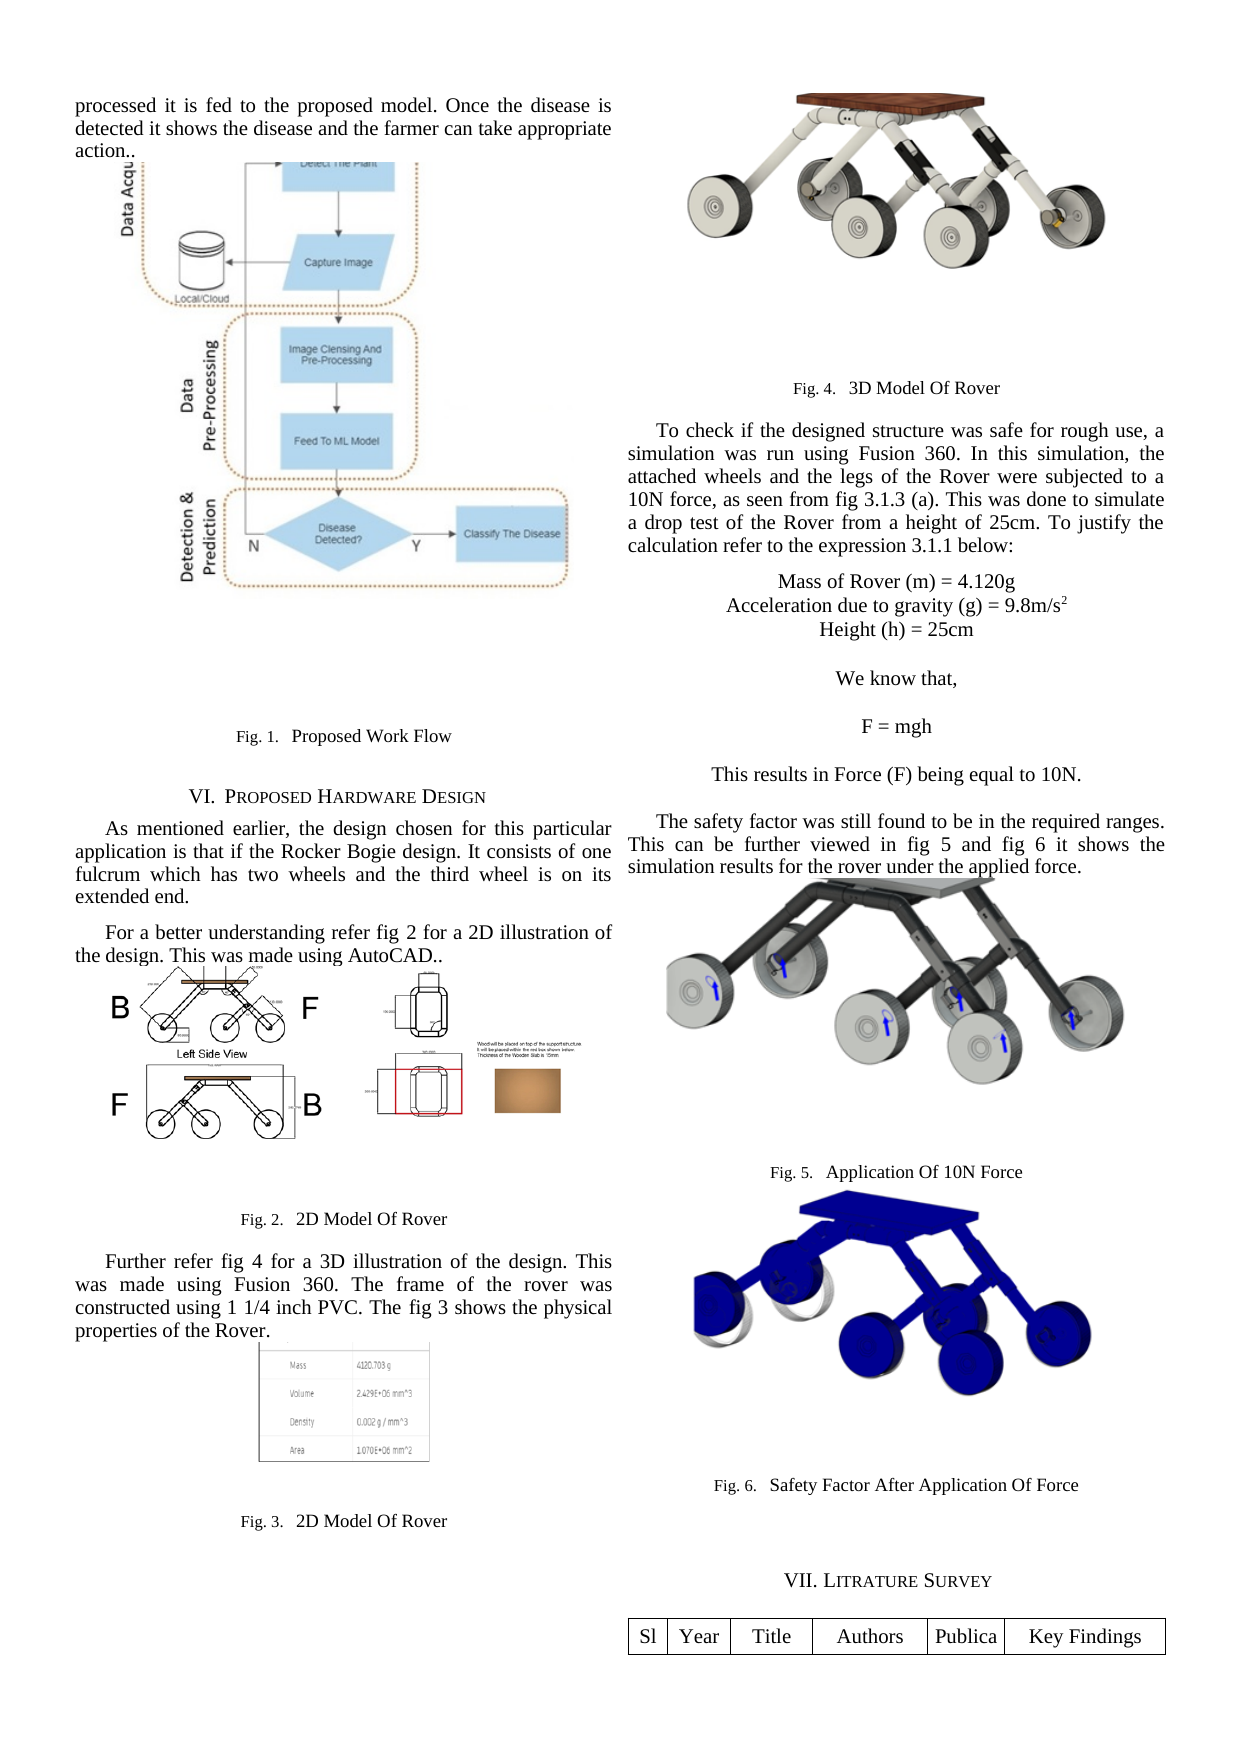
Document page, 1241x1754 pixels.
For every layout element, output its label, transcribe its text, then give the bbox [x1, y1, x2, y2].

text This results in Force (F) being equal to 10N. [628, 762, 1165, 786]
picture [90, 966, 597, 1146]
text 3D Model Of Rover [628, 377, 1165, 398]
text F = mgh [628, 714, 1165, 738]
picture [665, 878, 1128, 1091]
text The safety factor was still found to be in the required ranges. This can be further viewed in fig 5 and fig 6 it shows the simulation results for the rover under the applied force. [628, 810, 1165, 878]
subtitle Proposed Hardware Design [75, 784, 613, 808]
text Further refer fig 4 for a 3D illustration of the design. This was made using Fusion 360. The frame of the rover was constructed using 1 1/4 inch PVC. The fig 3 shows the physical properties of the Rover. [75, 1250, 613, 1342]
table_header Authors [813, 1619, 927, 1654]
text Mass of Rover (m) = 4.120g [628, 569, 1165, 593]
text Application Of 10N Force [628, 1161, 1165, 1183]
text 2D Model Of Rover [75, 1208, 613, 1229]
picture [686, 1182, 1107, 1404]
text We know that, [628, 666, 1165, 689]
text For a better understanding refer fig 2 for a 2D illustration of the design. This was made using AutoCAD.. [75, 921, 613, 967]
table_header Year of Publication [668, 1619, 730, 1654]
text To check if the designed structure was safe for rough use, a simulation was run using Fusion 360. In this simulation, the attached wheels and the legs of the Rover were subjected to a 10N force, as seen from fig 3.1.3 (a). This was done to simulate a drop test of the Rover from a height of 25cm. To justify the calculation refer to the expression 3.1.1 below: [628, 419, 1165, 557]
picture [662, 93, 1131, 304]
picture [113, 162, 575, 599]
text Safety Factor After Application Of Force [628, 1474, 1165, 1496]
picture [258, 1342, 430, 1462]
table_header Key Findings [1005, 1619, 1165, 1654]
text Height (h) = 25cm [628, 617, 1165, 641]
table_header Sl no. [629, 1619, 667, 1654]
text Proposed Work Flow [75, 725, 613, 747]
table_header Title [731, 1619, 812, 1654]
text As mentioned earlier, the design chosen for this particular application is that if the Rocker Bogie design. It consists of one fulcrum which has two wheels and the third wheel is on its extended end. [75, 817, 613, 908]
subtitle Litrature Survey [628, 1568, 1165, 1592]
text 2D Model Of Rover [75, 1510, 613, 1531]
table_header Publication [928, 1619, 1004, 1654]
text Acceleration due to gravity (g) = 9.8m/s2 [628, 593, 1165, 617]
